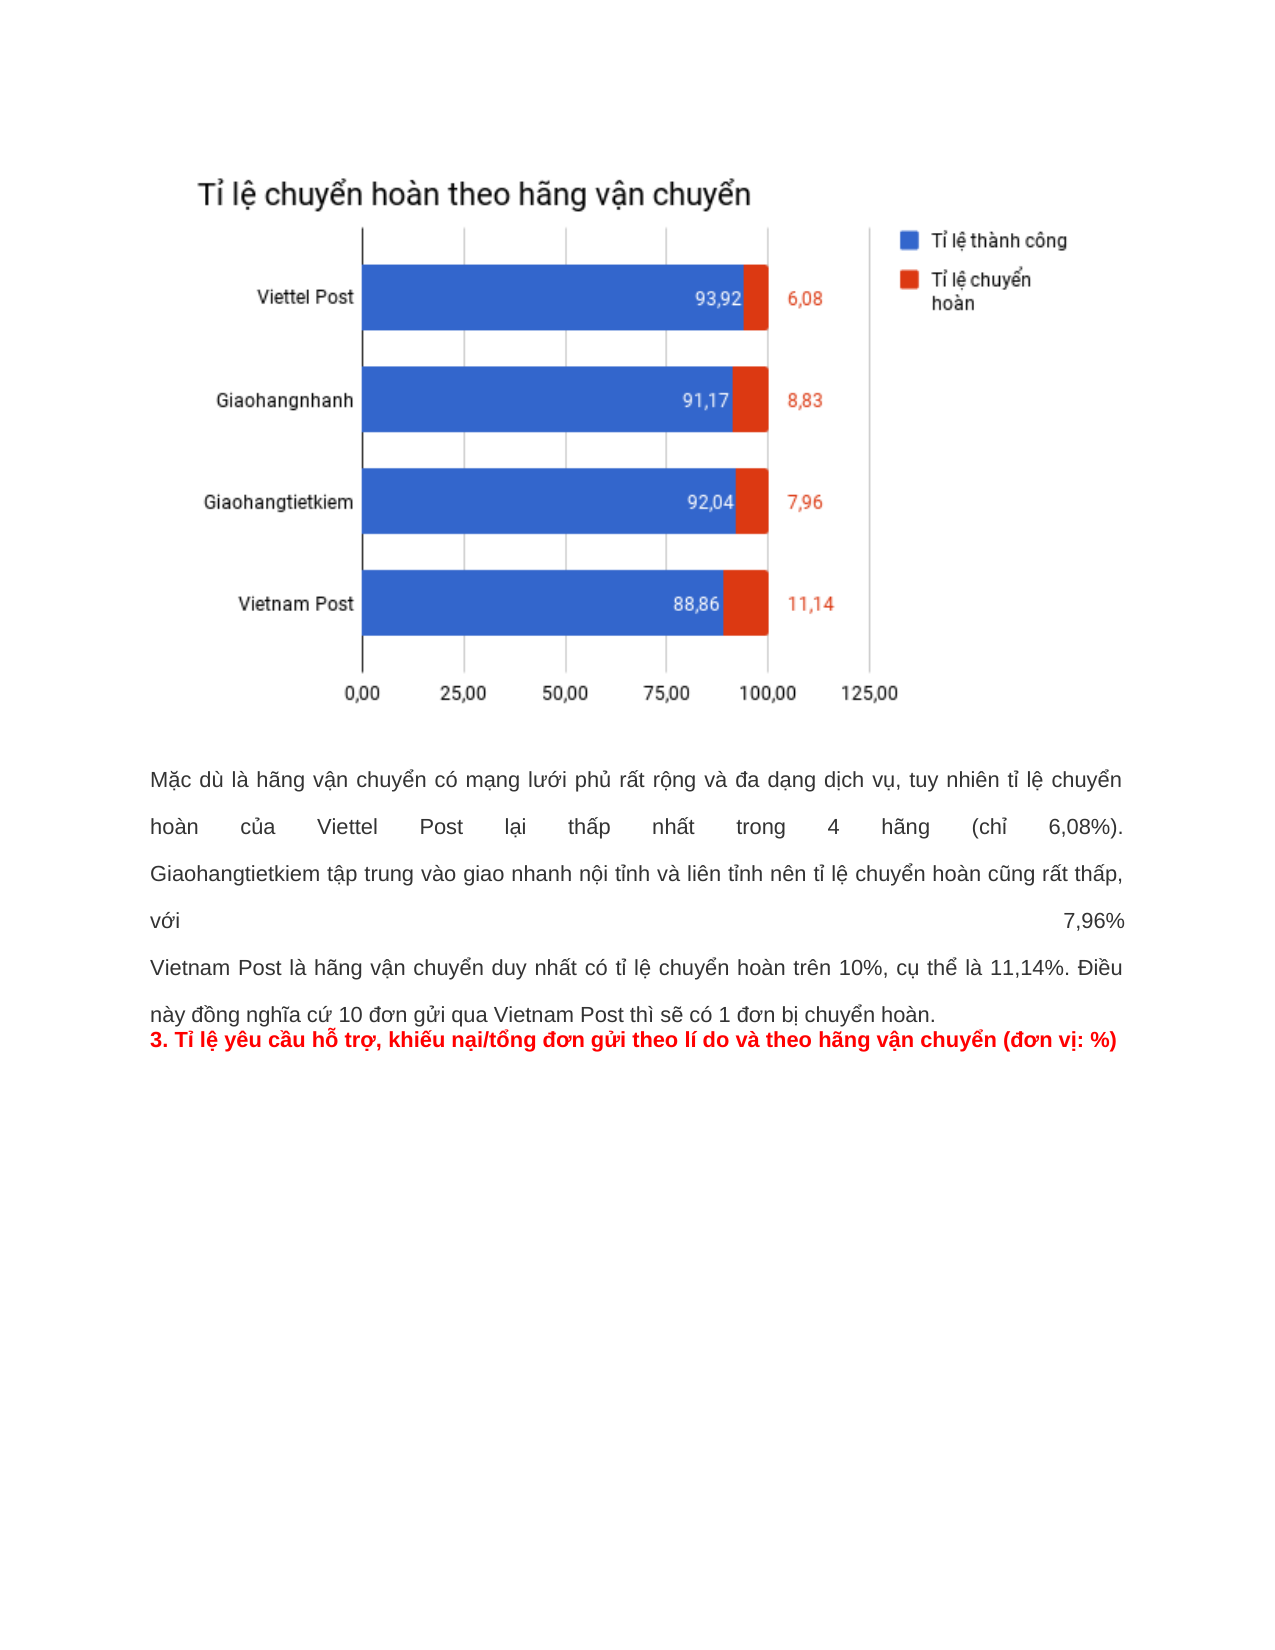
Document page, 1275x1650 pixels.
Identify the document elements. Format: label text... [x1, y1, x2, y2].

picture [168, 150, 1107, 730]
text Mặc dù là hãng vận chuyển có mạng lưới phủ rất rộng và đa dạng dịch vụ, tuy nhiên tỉ lệ chuyển hoàn của Viettel Post lại thấp nhất trong 4 hãng (chỉ 6,08%). Giaohangtietkiem tập trung vào giao nhanh nội tỉnh và liên tỉnh nên tỉ lệ chuyển hoàn cũng rất thấp, với 7,96% Vietnam Post là hãng vận chuyển duy nhất có tỉ lệ chuyển hoàn trên 10%, cụ thể là 11,14%. Điều này đồng nghĩa cứ 10 đơn gửi qua Vietnam Post thì sẽ có 1 đơn bị chuyển hoàn. [150, 746, 1125, 1027]
text 3. Tỉ lệ yêu cầu hỗ trợ, khiếu nại/tổng đơn gửi theo lí do và theo hãng vận chuyển (đơn vị: %) [150, 1027, 1125, 1052]
